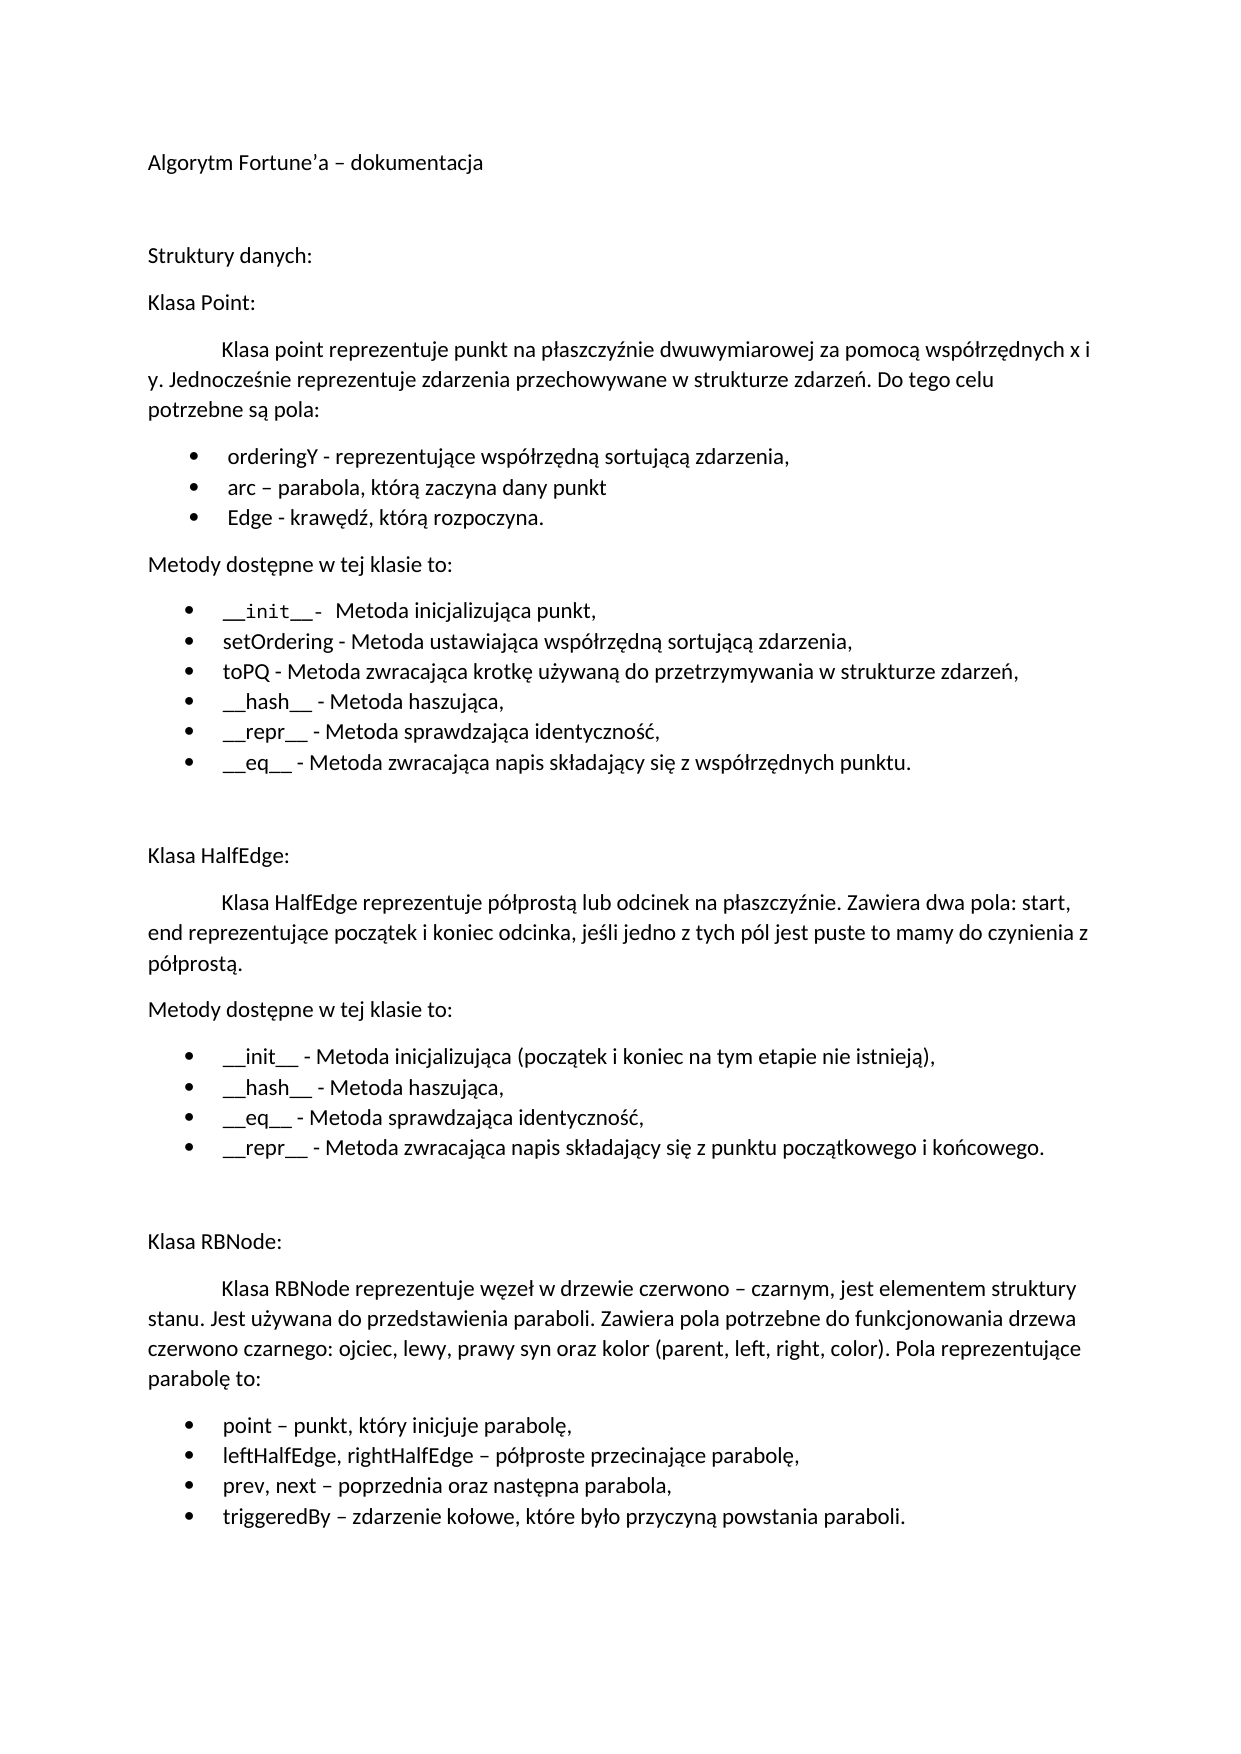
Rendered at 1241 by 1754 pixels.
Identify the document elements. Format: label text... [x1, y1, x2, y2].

text Klasa RBNode reprezentuje węzeł w drzewie czerwono – czarnym, jest elementem struktury stanu. Jest używana do przedstawienia paraboli. Zawiera pola potrzebne do funkcjonowania drzewa czerwono czarnego: ojciec, lewy, prawy syn oraz kolor (parent, left, right, color). Pola reprezentujące parabolę to: [148, 1274, 1093, 1392]
list toPQ - Metoda zwracająca krotkę używaną do przetrzymywania w strukturze zdarzeń, [185, 657, 1093, 685]
text Metody dostępne w tej klasie to: [148, 550, 1093, 578]
list __eq__ - Metoda zwracająca napis składający się z współrzędnych punktu. [185, 748, 1093, 776]
list arc – parabola, którą zaczyna dany punkt [190, 473, 1093, 501]
list leftHalfEdge, rightHalfEdge – półproste przecinające parabolę, [185, 1441, 1093, 1469]
text Klasa point reprezentuje punkt na płaszczyźnie dwuwymiarowej za pomocą współrzędnych x i y. Jednocześnie reprezentuje zdarzenia przechowywane w strukturze zdarzeń. Do tego celu potrzebne są pola: [148, 335, 1093, 423]
list __eq__ - Metoda sprawdzająca identyczność, [185, 1103, 1093, 1131]
list __hash__ - Metoda haszująca, [185, 687, 1093, 715]
text Klasa Point: [148, 288, 1093, 316]
text Struktury danych: [148, 241, 1093, 269]
list __init__- Metoda inicjalizująca punkt, [185, 597, 1093, 624]
text Klasa RBNode: [148, 1227, 1093, 1255]
list setOrdering - Metoda ustawiająca współrzędną sortującą zdarzenia, [185, 627, 1093, 655]
list triggeredBy – zdarzenie kołowe, które było przyczyną powstania paraboli. [185, 1502, 1093, 1530]
list point – punkt, który inicjuje parabolę, [185, 1411, 1093, 1439]
text Algorytm Fortune’a – dokumentacja [148, 148, 1093, 176]
list __repr__ - Metoda zwracająca napis składający się z punktu początkowego i końcowego. [185, 1133, 1093, 1161]
list __repr__ - Metoda sprawdzająca identyczność, [185, 717, 1093, 745]
list prev, next – poprzednia oraz następna parabola, [185, 1472, 1093, 1499]
text Klasa HalfEdge reprezentuje półprostą lub odcinek na płaszczyźnie. Zawiera dwa pola: start, end reprezentujące początek i koniec odcinka, jeśli jedno z tych pól jest puste to mamy do czynienia z półprostą. [148, 888, 1093, 977]
text Metody dostępne w tej klasie to: [148, 996, 1093, 1023]
list orderingY - reprezentujące współrzędną sortującą zdarzenia, [190, 442, 1093, 470]
text Klasa HalfEdge: [148, 841, 1093, 869]
list __init__ - Metoda inicjalizująca (początek i koniec na tym etapie nie istnieją), [185, 1042, 1093, 1070]
list __hash__ - Metoda haszująca, [185, 1073, 1093, 1101]
list Edge - krawędź, którą rozpoczyna. [190, 503, 1093, 531]
